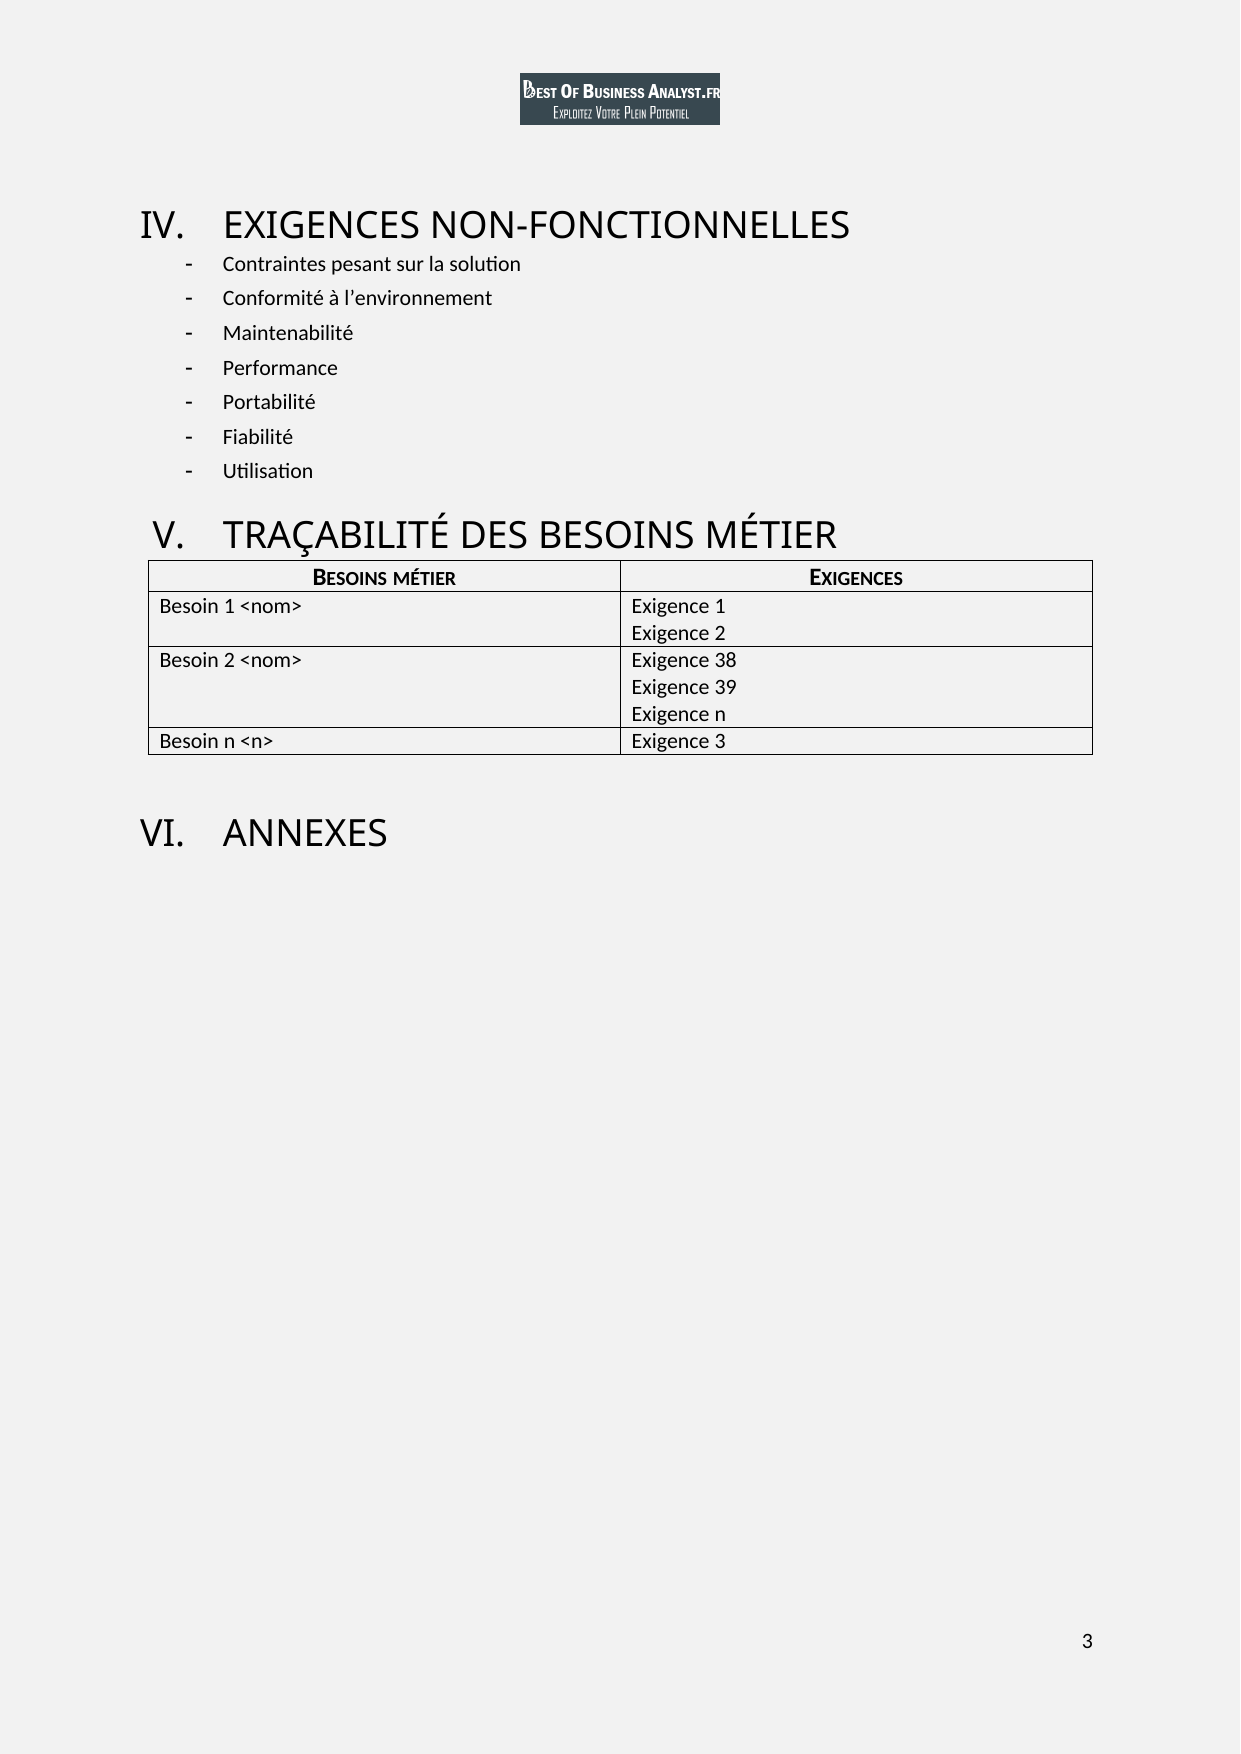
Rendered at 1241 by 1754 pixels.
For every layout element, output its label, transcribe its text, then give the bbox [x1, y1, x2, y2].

table_header Exigences [621, 561, 1092, 591]
table_cell Exigence 38 Exigence 39 Exigence n [621, 647, 1092, 727]
table_cell Besoin n <n> [149, 728, 620, 754]
list Fiabilité [185, 423, 1093, 449]
table_header Besoins métier [149, 561, 620, 591]
subtitle Traçabilité des besoins métier [185, 509, 1093, 560]
list Utilisation [185, 457, 1093, 484]
subtitle Annexes [185, 807, 1093, 858]
table_cell Besoin 2 <nom> [149, 647, 620, 727]
list Contraintes pesant sur la solution [185, 250, 1093, 277]
table_cell Besoin 1 <nom> [149, 592, 620, 646]
list Performance [185, 354, 1093, 380]
table_cell Exigence 3 [621, 728, 1092, 754]
picture [520, 73, 720, 125]
list Portabilité [185, 388, 1093, 415]
list Maintenabilité [185, 319, 1093, 346]
table_cell Exigence 1 Exigence 2 [621, 592, 1092, 646]
subtitle Exigences non-fonctionnelles [185, 199, 1093, 250]
list Conformité à l’environnement [185, 284, 1093, 311]
